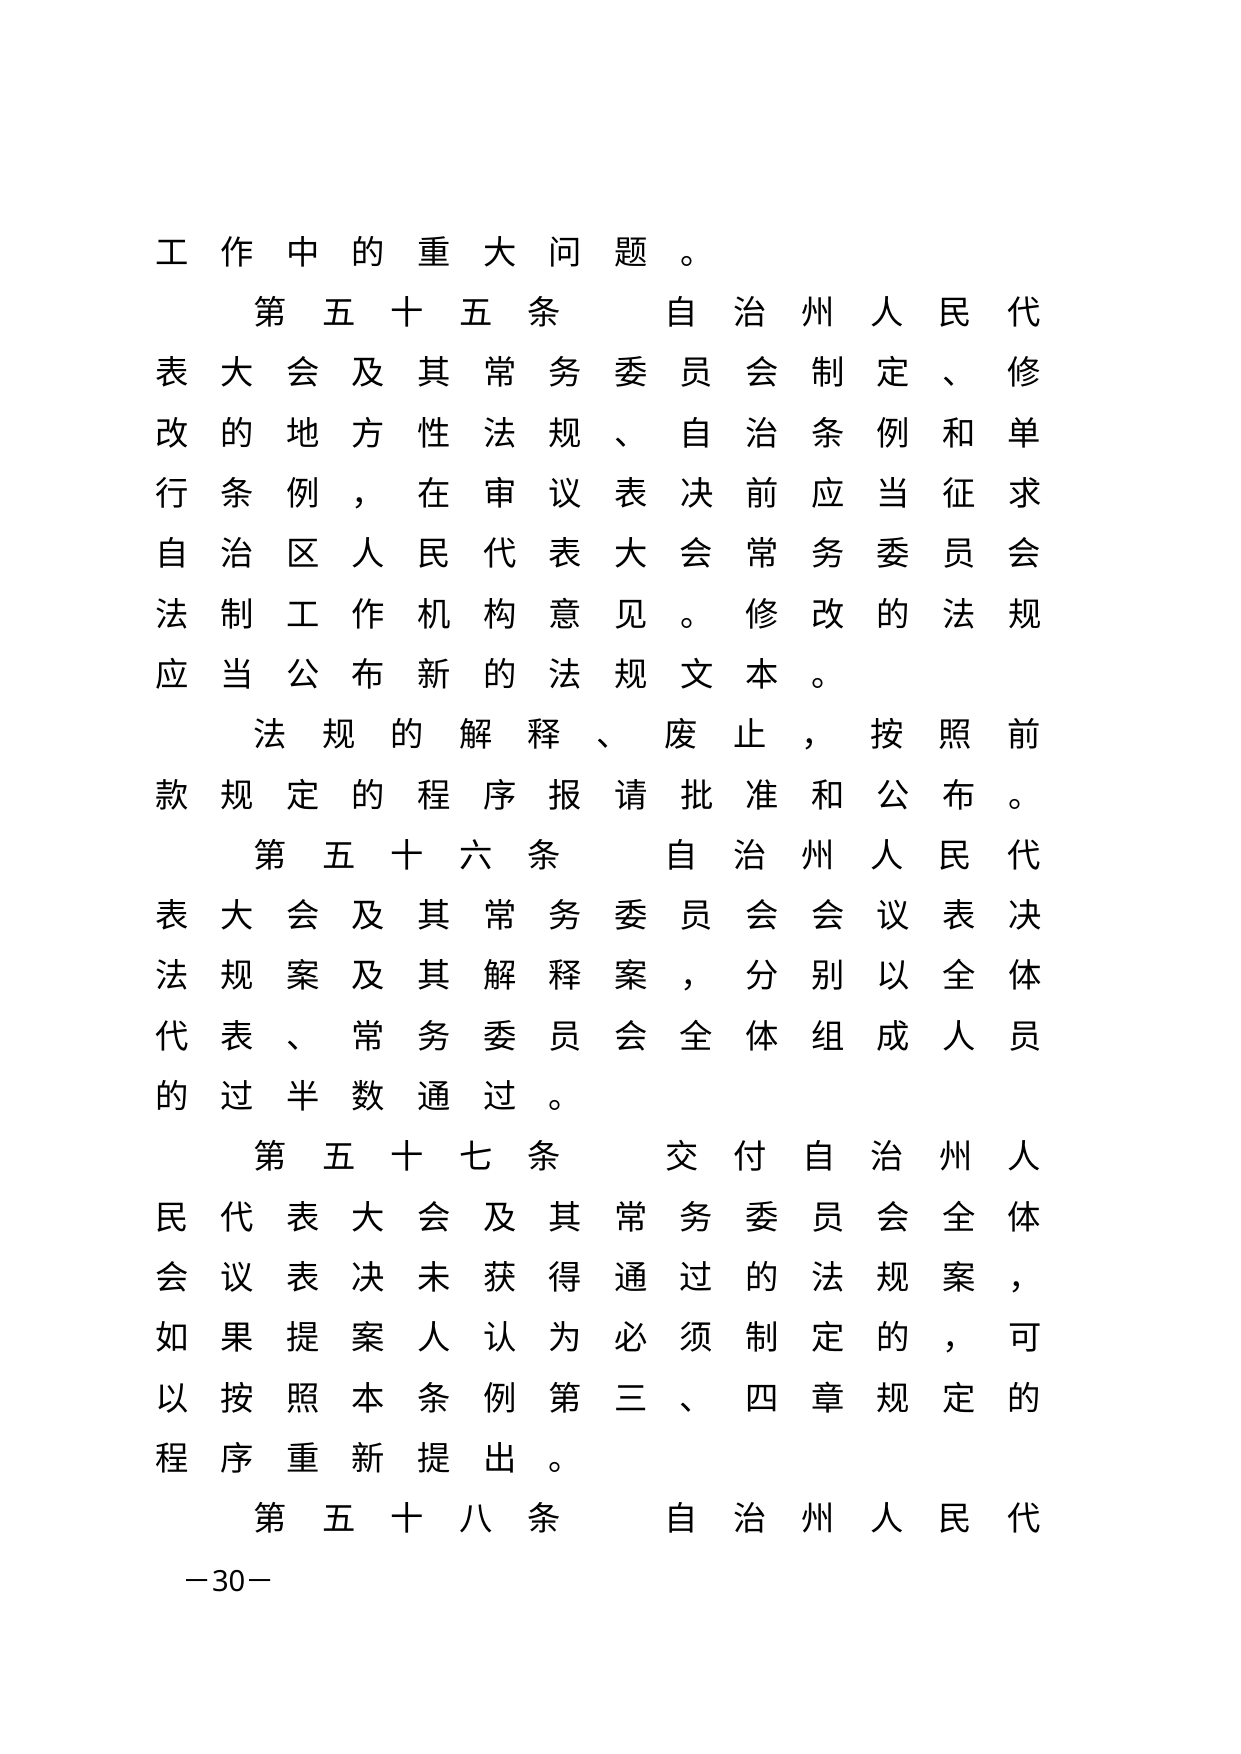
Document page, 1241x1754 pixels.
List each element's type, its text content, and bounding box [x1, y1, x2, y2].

text 第五十七条 交付自治州人民代表大会及其常务委员会全体会议表决未获得通过的法规案，如果提案人认为必须制定的，可以按照本条例第三、四章规定的程序重新提出。 [155, 1124, 1073, 1486]
text 第五十四条 重要法规的起草应当成立立法专班，由自治州人民代表大会常务委员会副主任和自治州人民政府副州长共同担任起草小组组长，协调解决起草工作中的重大问题。 [155, 219, 1073, 280]
text 第五十八条 自治州人民代表大会及其常务委员会全体会议表决通过的法规案，在自治区人民代表大会常务委员会批准前，因出现重大问题需要进一步研究的，由常务委员会主任会议决定是否向自治区人民代表大会常务委员会申请撤回。 [155, 1486, 1073, 1546]
text 第五十五条 自治州人民代表大会及其常务委员会制定、修改的地方性法规、自治条例和单行条例，在审议表决前应当征求自治区人民代表大会常务委员会法制工作机构意见。修改的法规应当公布新的法规文本。 [155, 280, 1073, 702]
text 第五十六条 自治州人民代表大会及其常务委员会会议表决法规案及其解释案，分别以全体代表、常务委员会全体组成人员的过半数通过。 [155, 823, 1073, 1124]
text 法规的解释、废止，按照前款规定的程序报请批准和公布。 [155, 702, 1073, 823]
